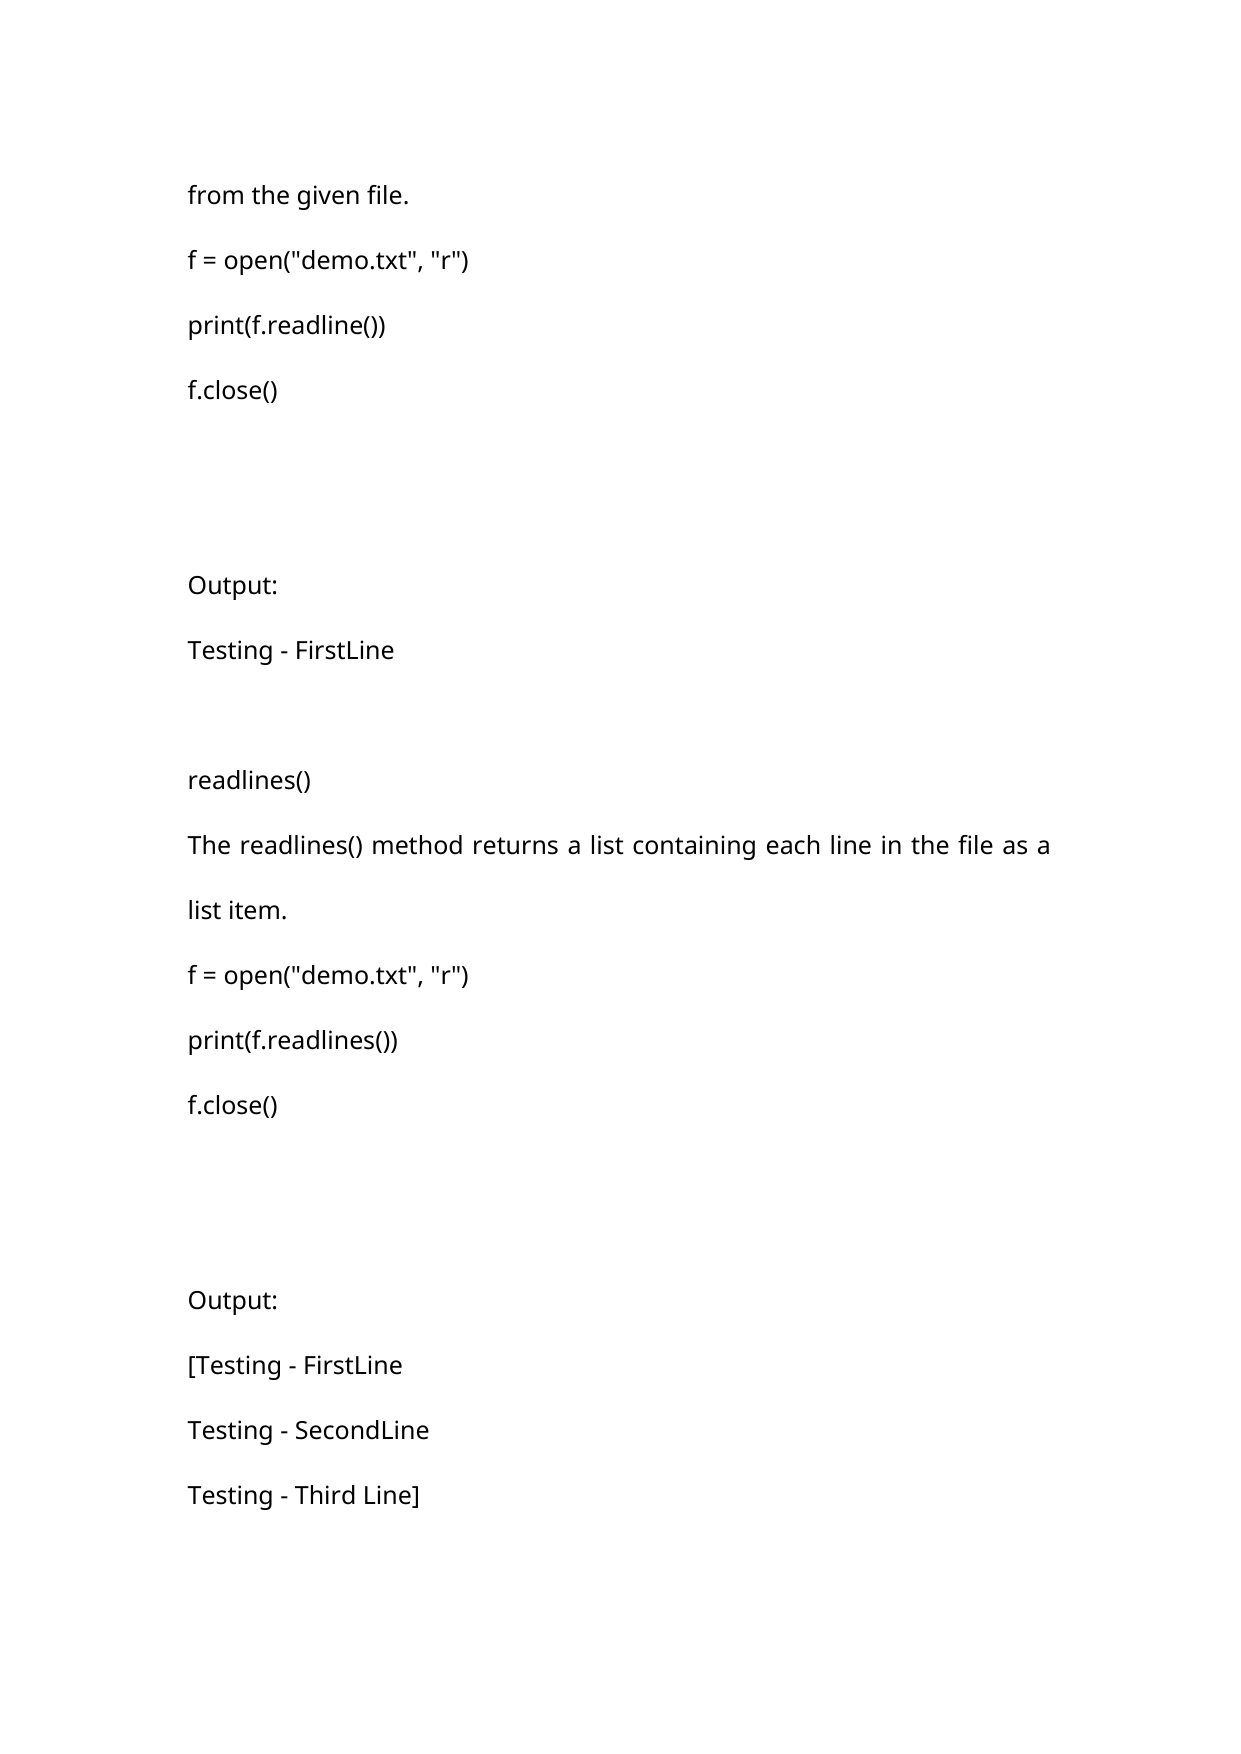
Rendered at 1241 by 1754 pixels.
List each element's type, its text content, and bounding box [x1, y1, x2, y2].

text Output: [187, 1267, 1053, 1332]
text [187, 162, 1053, 227]
text Testing - FirstLine [187, 617, 1053, 682]
text print(f.readline()) [187, 292, 1053, 357]
text f.close() [187, 357, 1053, 422]
text readlines() [187, 747, 1053, 812]
text Output: [187, 552, 1053, 617]
text Testing - SecondLine [187, 1397, 1053, 1462]
text f = open("demo.txt", "r") [187, 227, 1053, 292]
text print(f.readlines()) [187, 1007, 1053, 1072]
text f.close() [187, 1072, 1053, 1137]
text Testing - Third Line] [187, 1462, 1053, 1527]
text [Testing - FirstLine [187, 1332, 1053, 1397]
text f = open("demo.txt", "r") [187, 942, 1053, 1007]
text The readlines() method returns a list containing each line in the file as a list item. [187, 812, 1053, 942]
